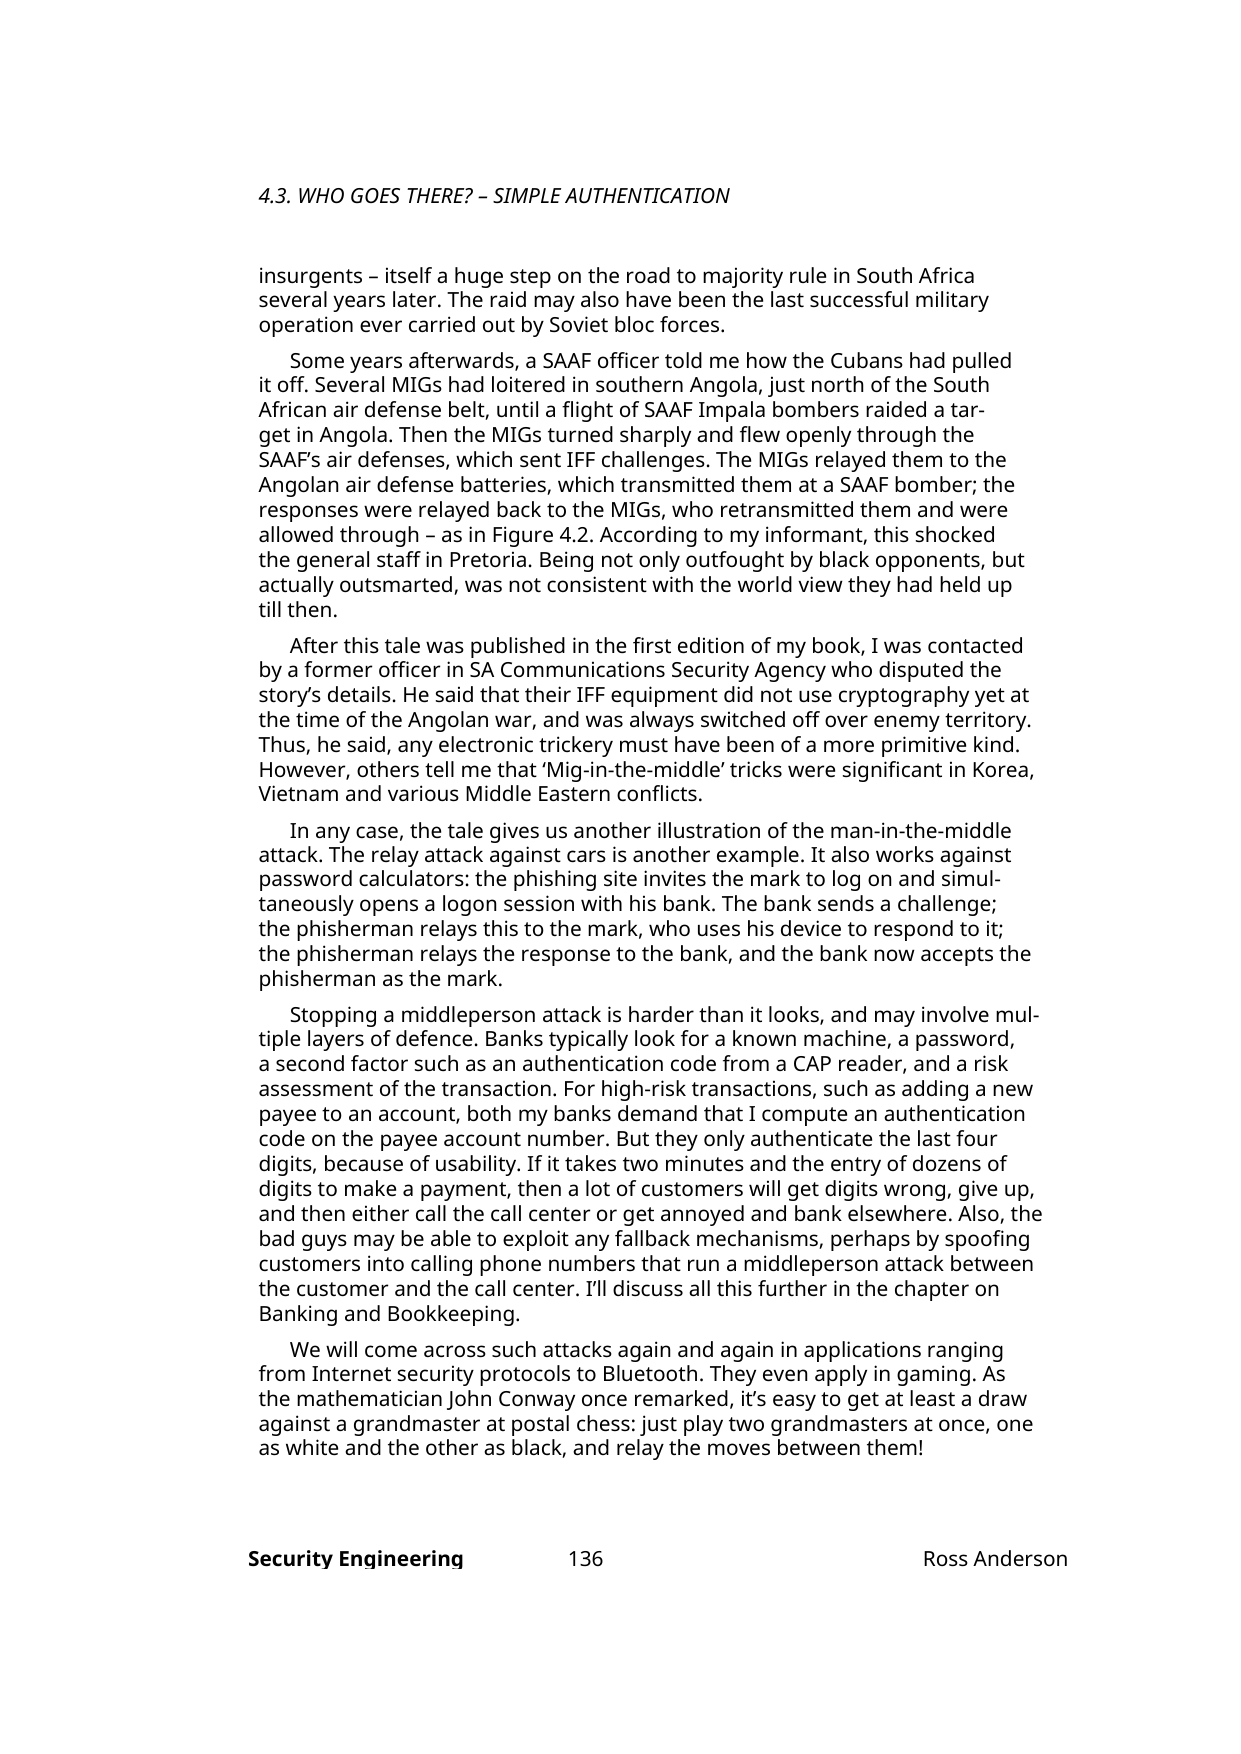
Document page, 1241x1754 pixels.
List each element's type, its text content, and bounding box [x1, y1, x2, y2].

text Some years afterwards, a SAAF officer told me how the Cubans had pulled [150, 352, 1090, 373]
text In any case, the tale gives us another illustration of the man-in-the-middle [150, 821, 1090, 842]
table_header Ross Anderson [821, 1505, 1134, 1569]
text attack. The relay attack against cars is another example. It also works against password calculators: the phishing site invites the mark to log on and simul- taneously opens a logon session with his bank. The bank sends a challenge; the phisherman relays this to the mark, who uses his device to respond to it; the phisherman relays the response to the bank, and the bank now accepts the phisherman as the mark. [150, 842, 1090, 991]
text from Internet security protocols to Bluetooth. They even apply in gaming. As the mathematician John Conway once remarked, it’s easy to get at least a draw against a grandmaster at postal chess: just play two grandmasters at once, one as white and the other as black, and relay the moves between them! [150, 1362, 1090, 1461]
text it off. Several MIGs had loitered in southern Angola, just north of the South African air defense belt, until a ﬂight of SAAF Impala bombers raided a tar- get in Angola. Then the MIGs turned sharply and ﬂew openly through the SAAF’s air defenses, which sent IFF challenges. The MIGs relayed them to the Angolan air defense batteries, which transmitted them at a SAAF bomber; the responses were relayed back to the MIGs, who retransmitted them and were allowed through – as in Figure 4.2. According to my informant, this shocked the general staff in Pretoria. Being not only outfought by black opponents, but actually outsmarted, was not consistent with the world view they had held up till then. [150, 373, 1090, 623]
text We will come across such attacks again and again in applications ranging [150, 1341, 1090, 1361]
table_header Security Engineering [194, 1505, 507, 1569]
text tiple layers of defence. Banks typically look for a known machine, a password, a second factor such as an authentication code from a CAP reader, and a risk assessment of the transaction. For high-risk transactions, such as adding a new payee to an account, both my banks demand that I compute an authentication code on the payee account number. But they only authenticate the last four digits, because of usability. If it takes two minutes and the entry of dozens of digits to make a payment, then a lot of customers will get digits wrong, give up, and then either call the call center or get annoyed and bank elsewhere. Also, the bad guys may be able to exploit any fallback mechanisms, perhaps by spooﬁng customers into calling phone numbers that run a middleperson attack between the customer and the call center. I’ll discuss all this further in the chapter on Banking and Bookkeeping. [150, 1026, 1090, 1326]
text After this tale was published in the ﬁrst edition of my book, I was contacted [150, 637, 1090, 658]
table_header 136 [507, 1505, 821, 1569]
text 4.3. WHO GOES THERE? – SIMPLE AUTHENTICATION [150, 187, 1090, 208]
text by a former officer in SA Communications Security Agency who disputed the story’s details. He said that their IFF equipment did not use cryptography yet at the time of the Angolan war, and was always switched off over enemy territory. Thus, he said, any electronic trickery must have been of a more primitive kind. However, others tell me that ‘Mig-in-the-middle’ tricks were signiﬁcant in Korea, Vietnam and various Middle Eastern conﬂicts. [150, 658, 1090, 807]
text Stopping a middleperson attack is harder than it looks, and may involve mul- [150, 1006, 1090, 1026]
text insurgents – itself a huge step on the road to majority rule in South Africa several years later. The raid may also have been the last successful military operation ever carried out by Soviet bloc forces. [150, 263, 1090, 338]
